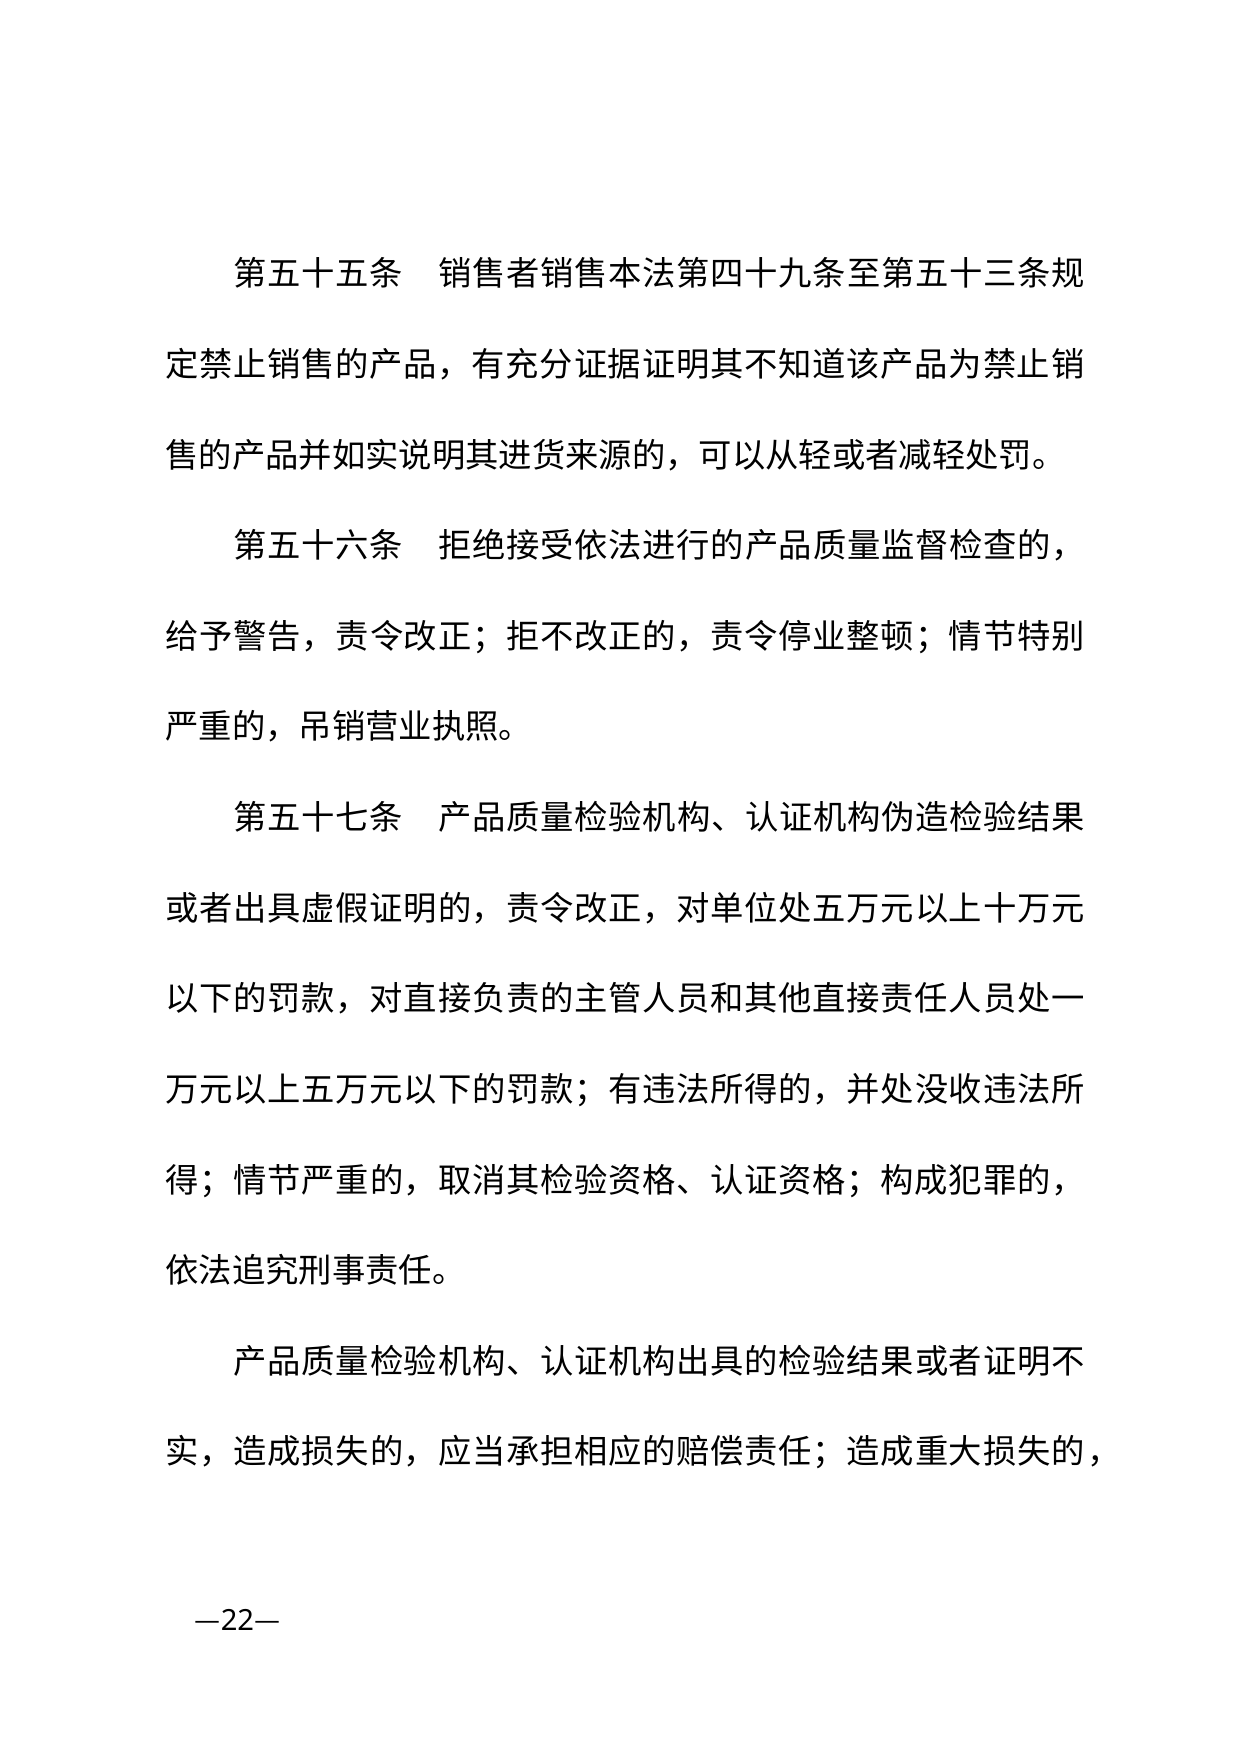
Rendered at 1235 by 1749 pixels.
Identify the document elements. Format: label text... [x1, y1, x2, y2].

text 第五十六条 拒绝接受依法进行的产品质量监督检查的，给予警告，责令改正；拒不改正的，责令停业整顿；情节特别严重的，吊销营业执照。 [165, 498, 1087, 770]
text 第五十五条 销售者销售本法第四十九条至第五十三条规定禁止销售的产品，有充分证据证明其不知道该产品为禁止销售的产品并如实说明其进货来源的，可以从轻或者减轻处罚。 [165, 226, 1087, 498]
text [165, 1313, 1087, 1495]
text 第五十七条 产品质量检验机构、认证机构伪造检验结果或者出具虚假证明的，责令改正，对单位处五万元以上十万元以下的罚款，对直接负责的主管人员和其他直接责任人员处一万元以上五万元以下的罚款；有违法所得的，并处没收违法所得；情节严重的，取消其检验资格、认证资格；构成犯罪的，依法追究刑事责任。 [165, 770, 1087, 1313]
